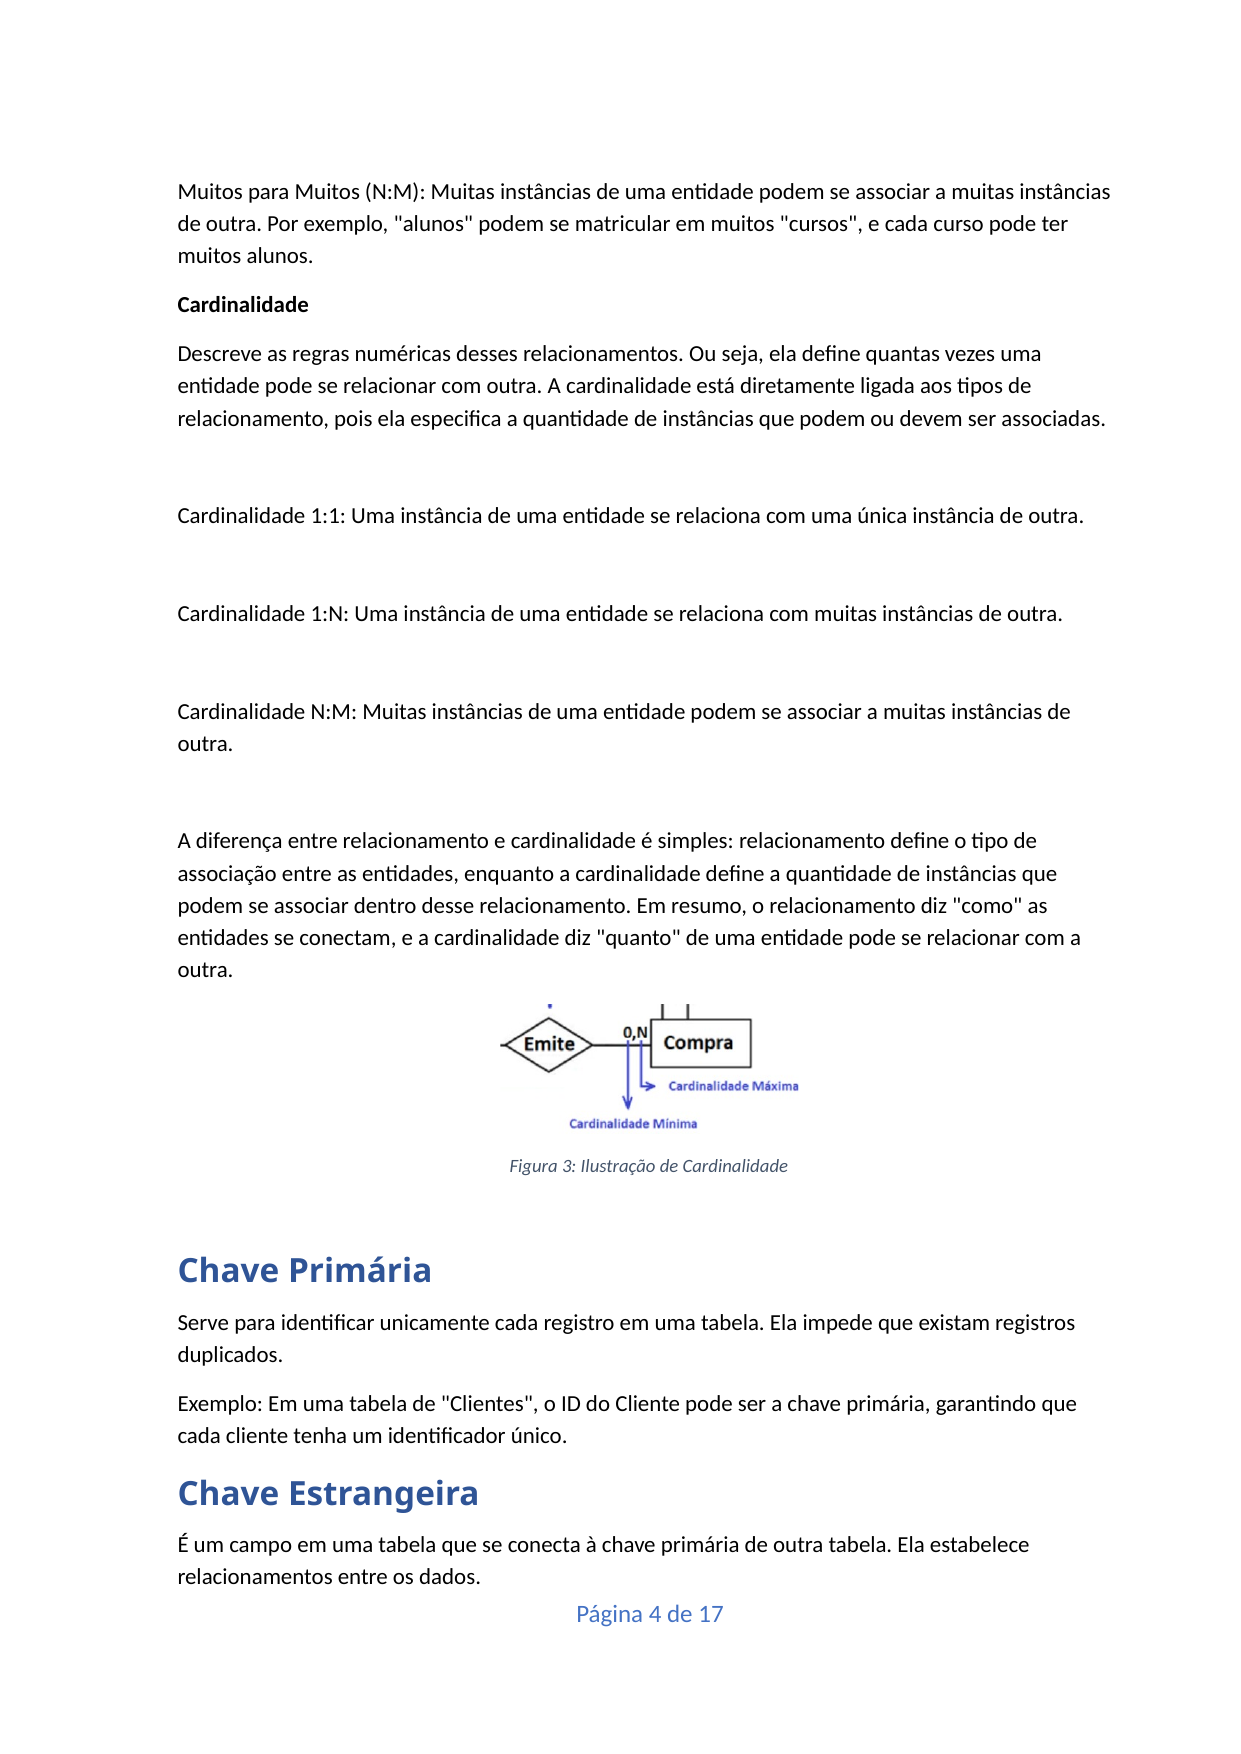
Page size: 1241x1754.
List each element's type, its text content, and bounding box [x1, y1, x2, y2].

text Cardinalidade [177, 290, 1122, 318]
text Serve para identificar unicamente cada registro em uma tabela. Ela impede que existam registros duplicados. [177, 1308, 1122, 1368]
text Cardinalidade 1:1: Uma instância de uma entidade se relaciona com uma única instância de outra. [177, 501, 1122, 529]
text A diferença entre relacionamento e cardinalidade é simples: relacionamento define o tipo de associação entre as entidades, enquanto a cardinalidade define a quantidade de instâncias que podem se associar dentro desse relacionamento. Em resumo, o relacionamento diz "como" as entidades se conectam, e a cardinalidade diz "quanto" de uma entidade pode se relacionar com a outra. [177, 827, 1122, 983]
text É um campo em uma tabela que se conecta à chave primária de outra tabela. Ela estabelece relacionamentos entre os dados. [177, 1530, 1122, 1590]
subtitle Chave Primária [177, 1247, 1122, 1292]
picture [500, 1004, 799, 1134]
text Exemplo: Em uma tabela de "Clientes", o ID do Cliente pode ser a chave primária, garantindo que cada cliente tenha um identificador único. [177, 1389, 1122, 1449]
text Descreve as regras numéricas desses relacionamentos. Ou seja, ela define quantas vezes uma entidade pode se relacionar com outra. A cardinalidade está diretamente ligada aos tipos de relacionamento, pois ela especifica a quantidade de instâncias que podem ou devem ser associadas. [177, 339, 1122, 432]
text Cardinalidade N:M: Muitas instâncias de uma entidade podem se associar a muitas instâncias de outra. [177, 697, 1122, 757]
text Cardinalidade 1:N: Uma instância de uma entidade se relaciona com muitas instâncias de outra. [177, 599, 1122, 627]
text Muitos para Muitos (N:M): Muitas instâncias de uma entidade podem se associar a muitas instâncias de outra. Por exemplo, "alunos" podem se matricular em muitos "cursos", e cada curso pode ter muitos alunos. [177, 177, 1122, 269]
text Figura 3: Ilustração de Cardinalidade [177, 1154, 1122, 1177]
subtitle Chave Estrangeira [177, 1470, 1122, 1515]
